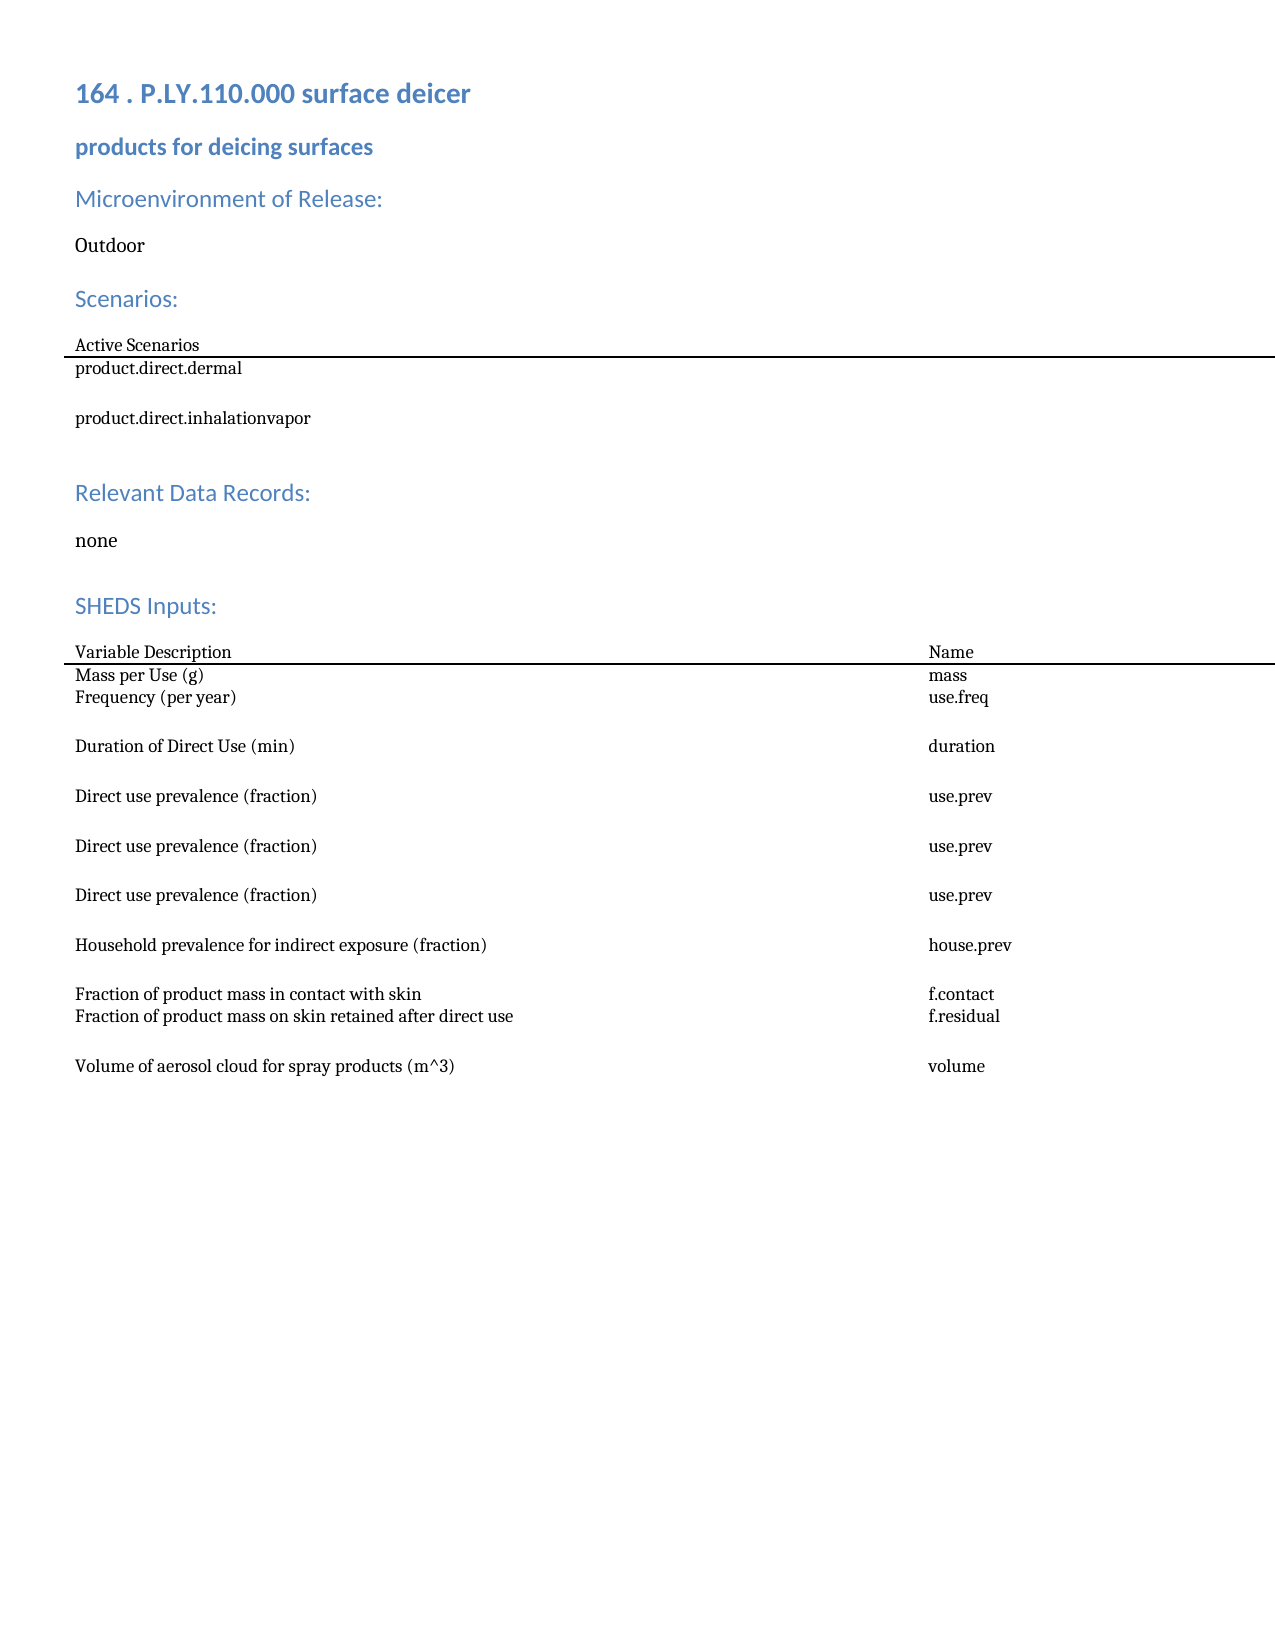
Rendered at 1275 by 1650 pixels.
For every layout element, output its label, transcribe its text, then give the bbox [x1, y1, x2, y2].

subtitle 164 . P.LY.110.000 surface deicer [75, 75, 1200, 111]
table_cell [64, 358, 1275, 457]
text none [75, 529, 1200, 553]
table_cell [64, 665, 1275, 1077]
subtitle Scenarios: [75, 283, 1200, 314]
text Outdoor [75, 234, 1200, 258]
subtitle SHEDS Inputs: [75, 590, 1200, 621]
subtitle Microenvironment of Release: [75, 183, 1200, 213]
subtitle products for deicing surfaces [75, 131, 1200, 162]
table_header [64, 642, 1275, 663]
subtitle Relevant Data Records: [75, 478, 1200, 508]
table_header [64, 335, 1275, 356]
